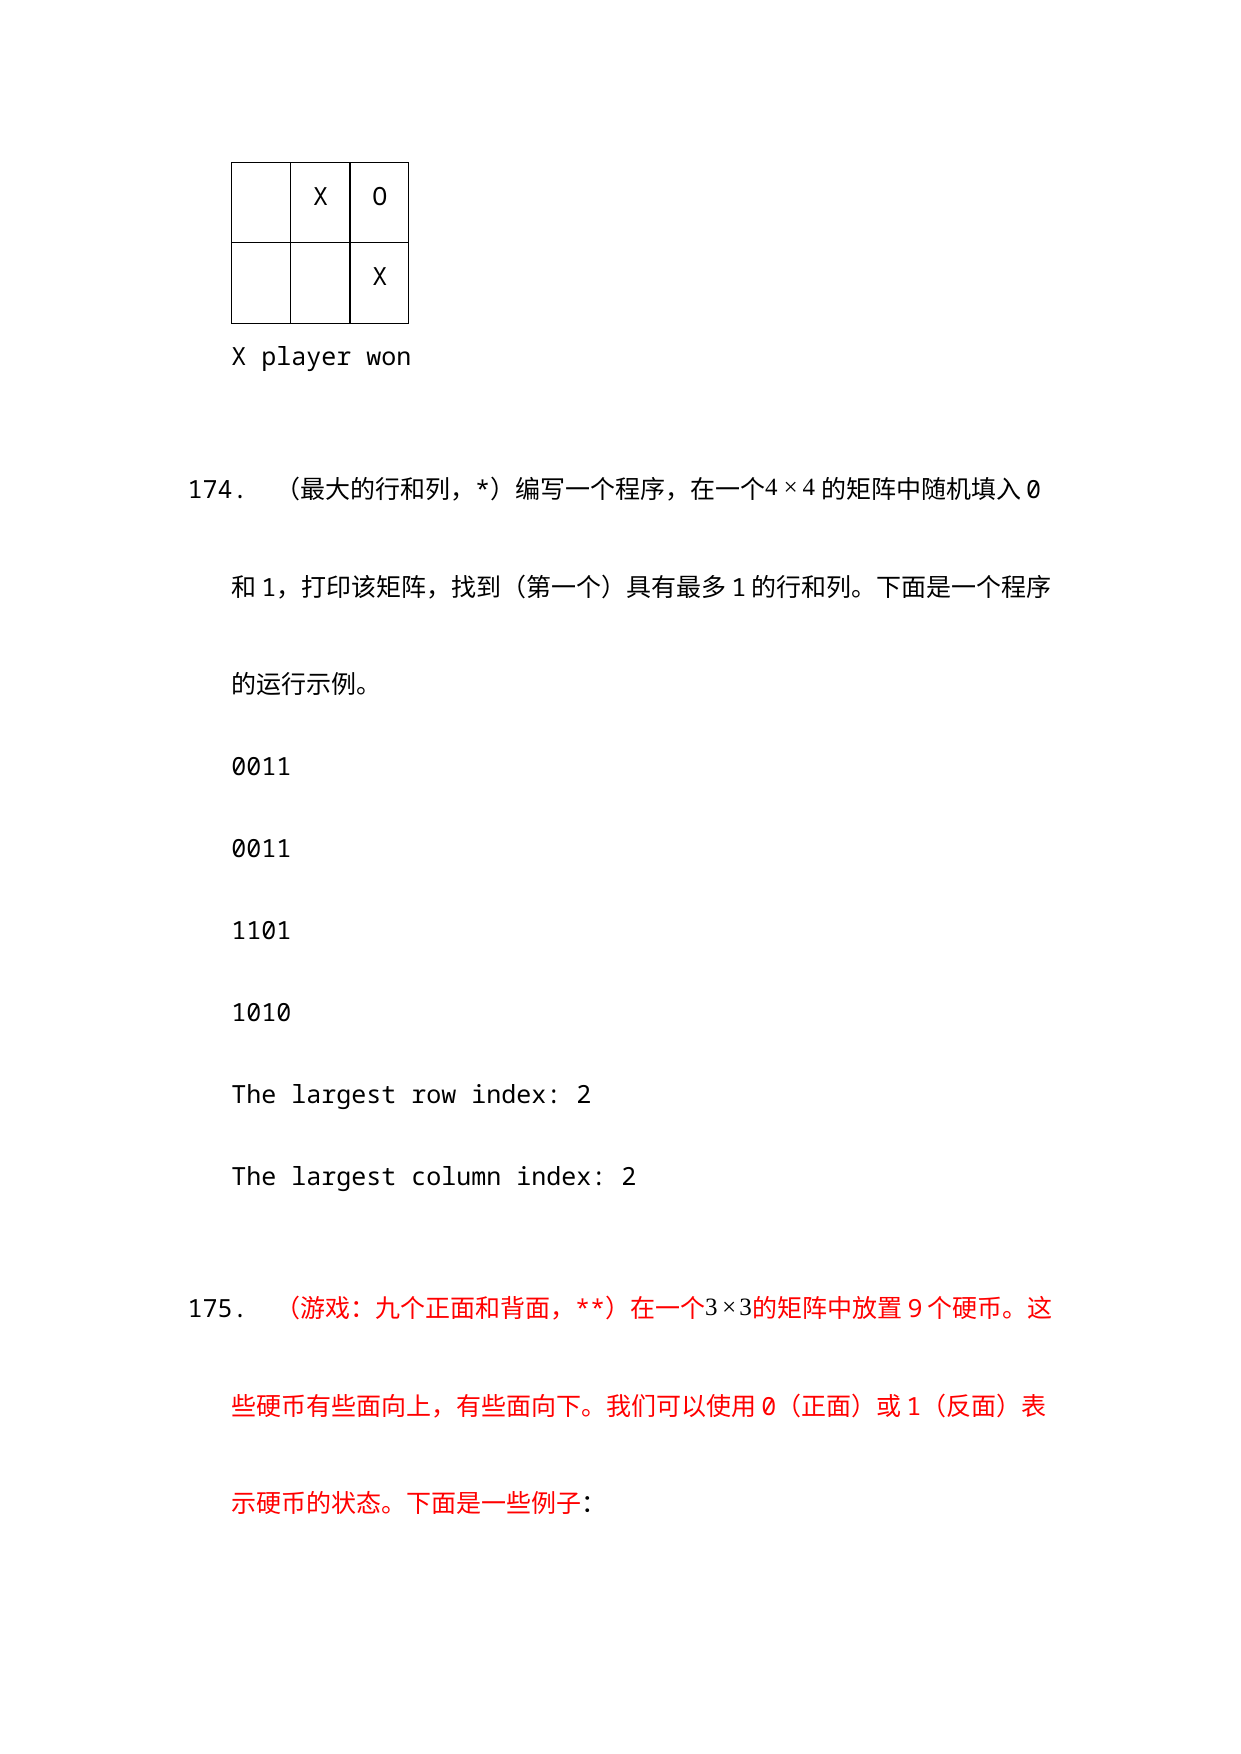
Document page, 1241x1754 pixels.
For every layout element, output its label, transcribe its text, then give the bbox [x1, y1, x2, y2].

table_cell X [351, 243, 408, 323]
list 0011 [231, 815, 1053, 880]
table_cell [291, 243, 349, 323]
table_cell [232, 163, 290, 242]
list 0011 [231, 733, 1053, 798]
list 1101 [231, 897, 1053, 962]
table_cell O [351, 163, 408, 242]
table_cell X [291, 163, 349, 242]
list The largest row index: 2 [231, 1061, 1053, 1126]
list The largest column index: 2 [231, 1143, 1053, 1208]
list X player won [231, 324, 1053, 389]
list （游戏：九个正面和背面，**）在一个的矩阵中放置9个硬币。这些硬币有些面向上，有些面向下。我们可以使用0（正面）或1（反面）表示硬币的状态。下面是一些例子： [187, 1274, 1053, 1534]
list （最大的行和列，*）编写一个程序，在一个 的矩阵中随机填入0和1，打印该矩阵，找到（第一个）具有最多1的行和列。下面是一个程序的运行示例。 [187, 455, 1053, 715]
list 1010 [231, 979, 1053, 1044]
table_cell [232, 243, 290, 323]
